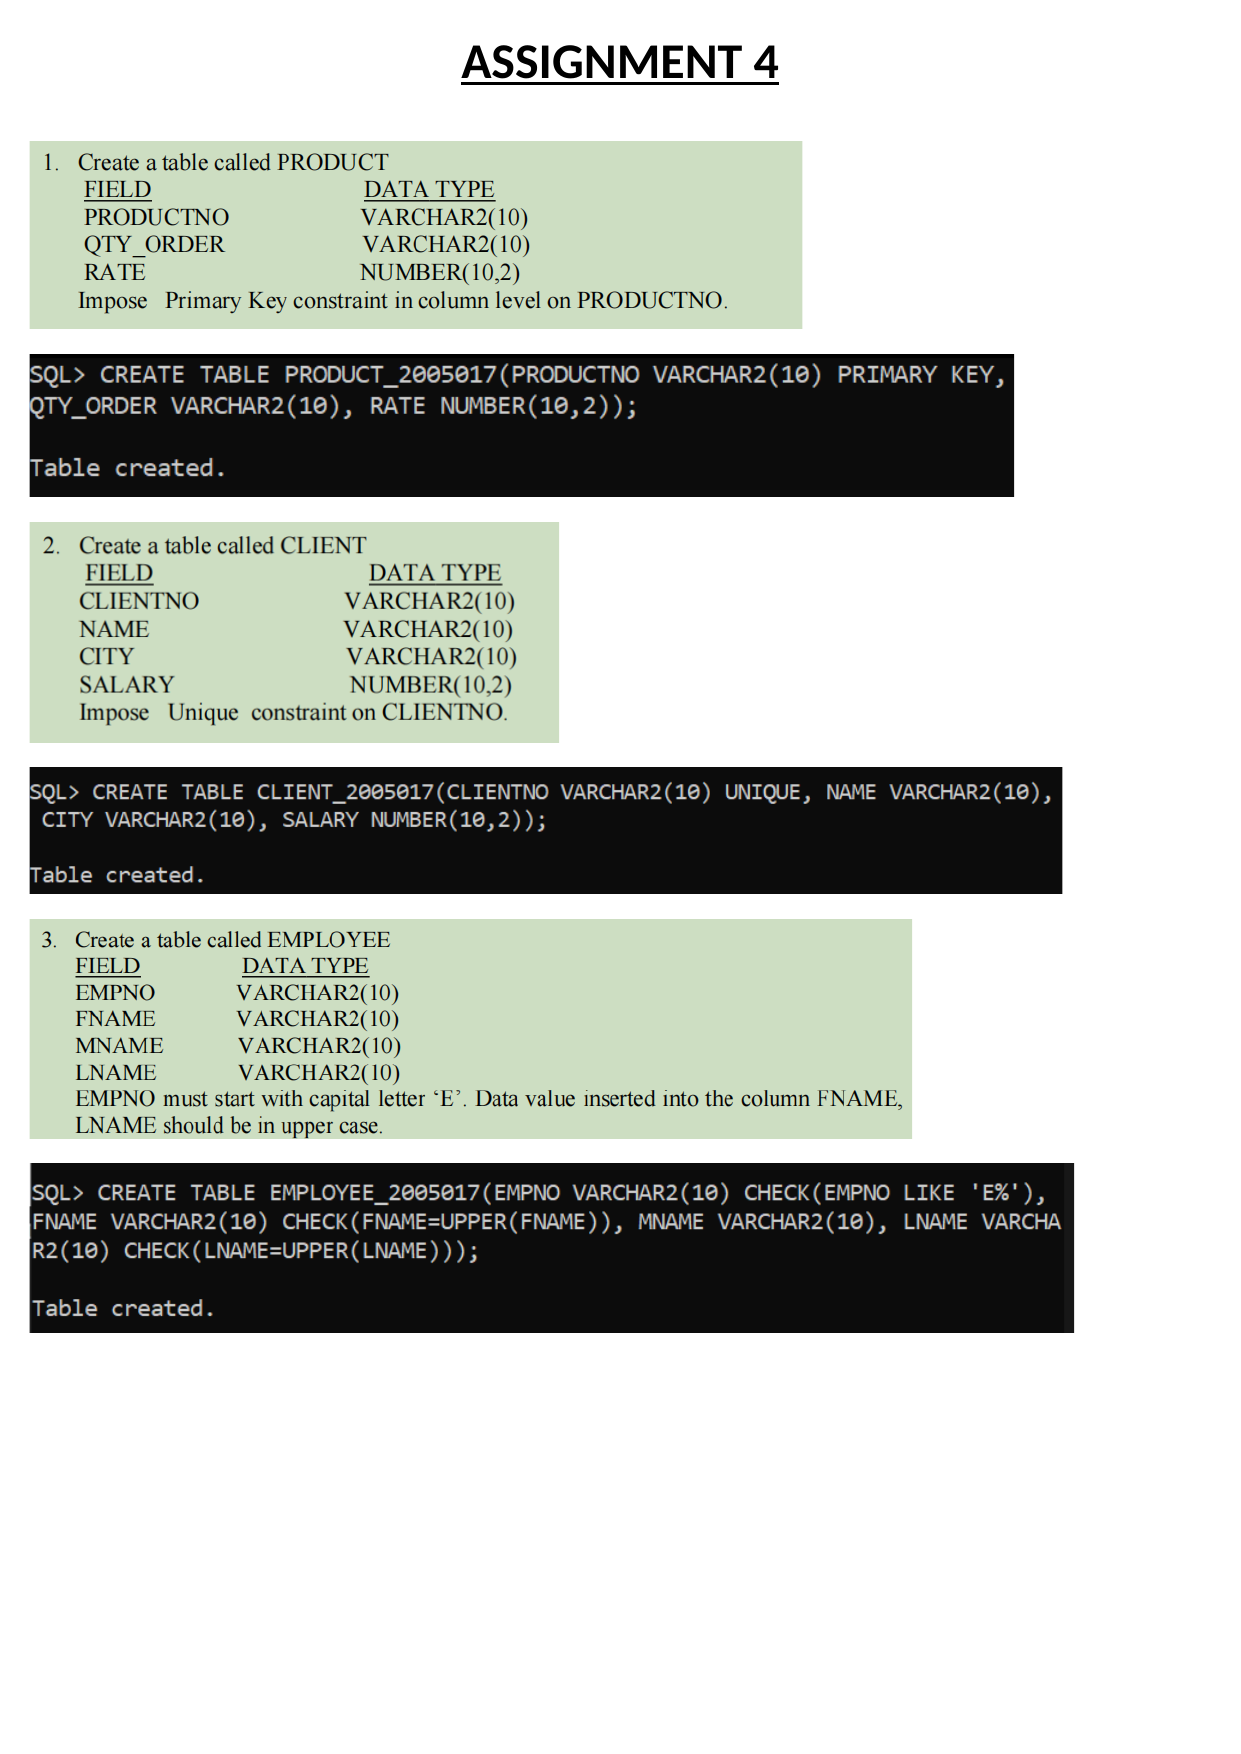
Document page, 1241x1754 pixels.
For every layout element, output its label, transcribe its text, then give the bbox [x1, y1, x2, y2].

picture [29, 767, 1063, 894]
text ASSIGNMENT 4 [29, 29, 1211, 91]
picture [29, 522, 560, 743]
picture [29, 919, 913, 1139]
picture [29, 354, 1015, 497]
picture [29, 141, 803, 329]
picture [29, 1163, 1075, 1333]
